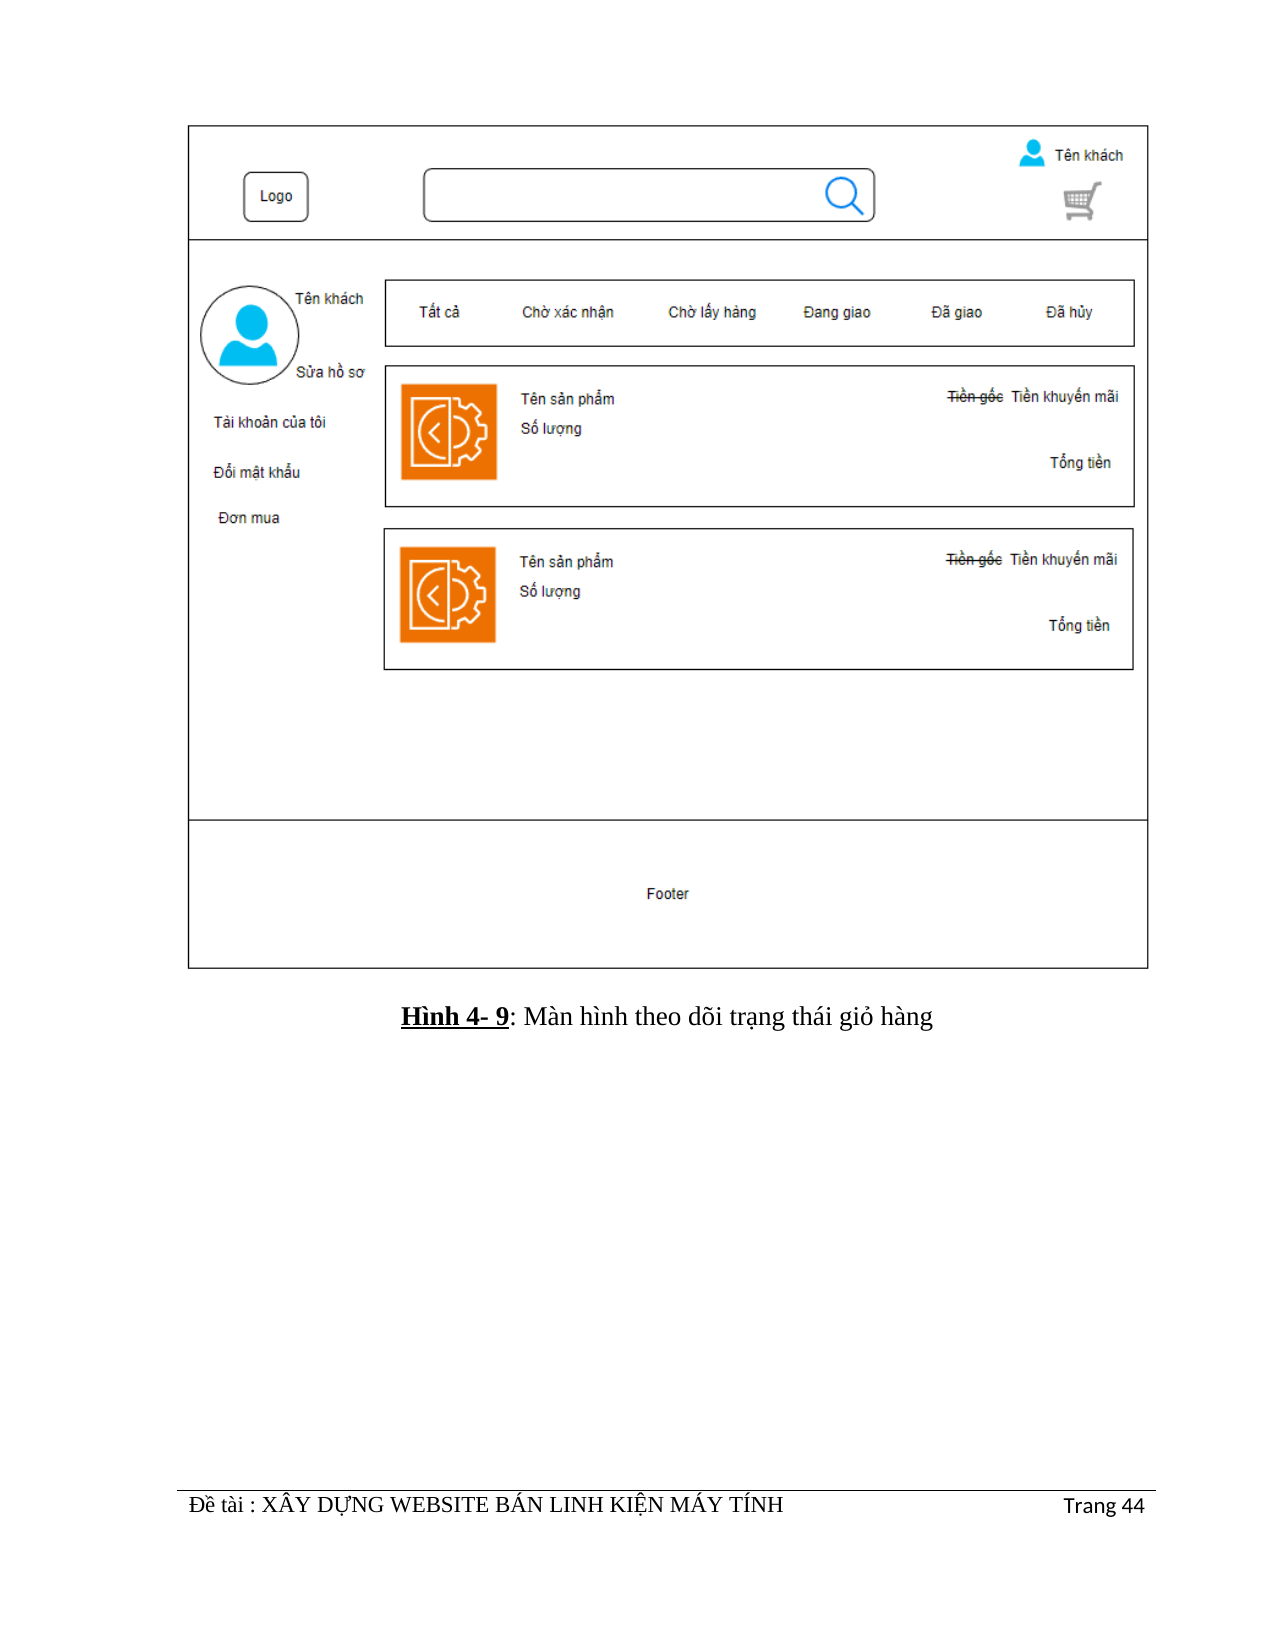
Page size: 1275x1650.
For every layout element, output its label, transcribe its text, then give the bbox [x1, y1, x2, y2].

picture [177, 118, 1157, 980]
text Hình 4- 9: Màn hình theo dõi trạng thái giỏ hàng [177, 1000, 1157, 1031]
